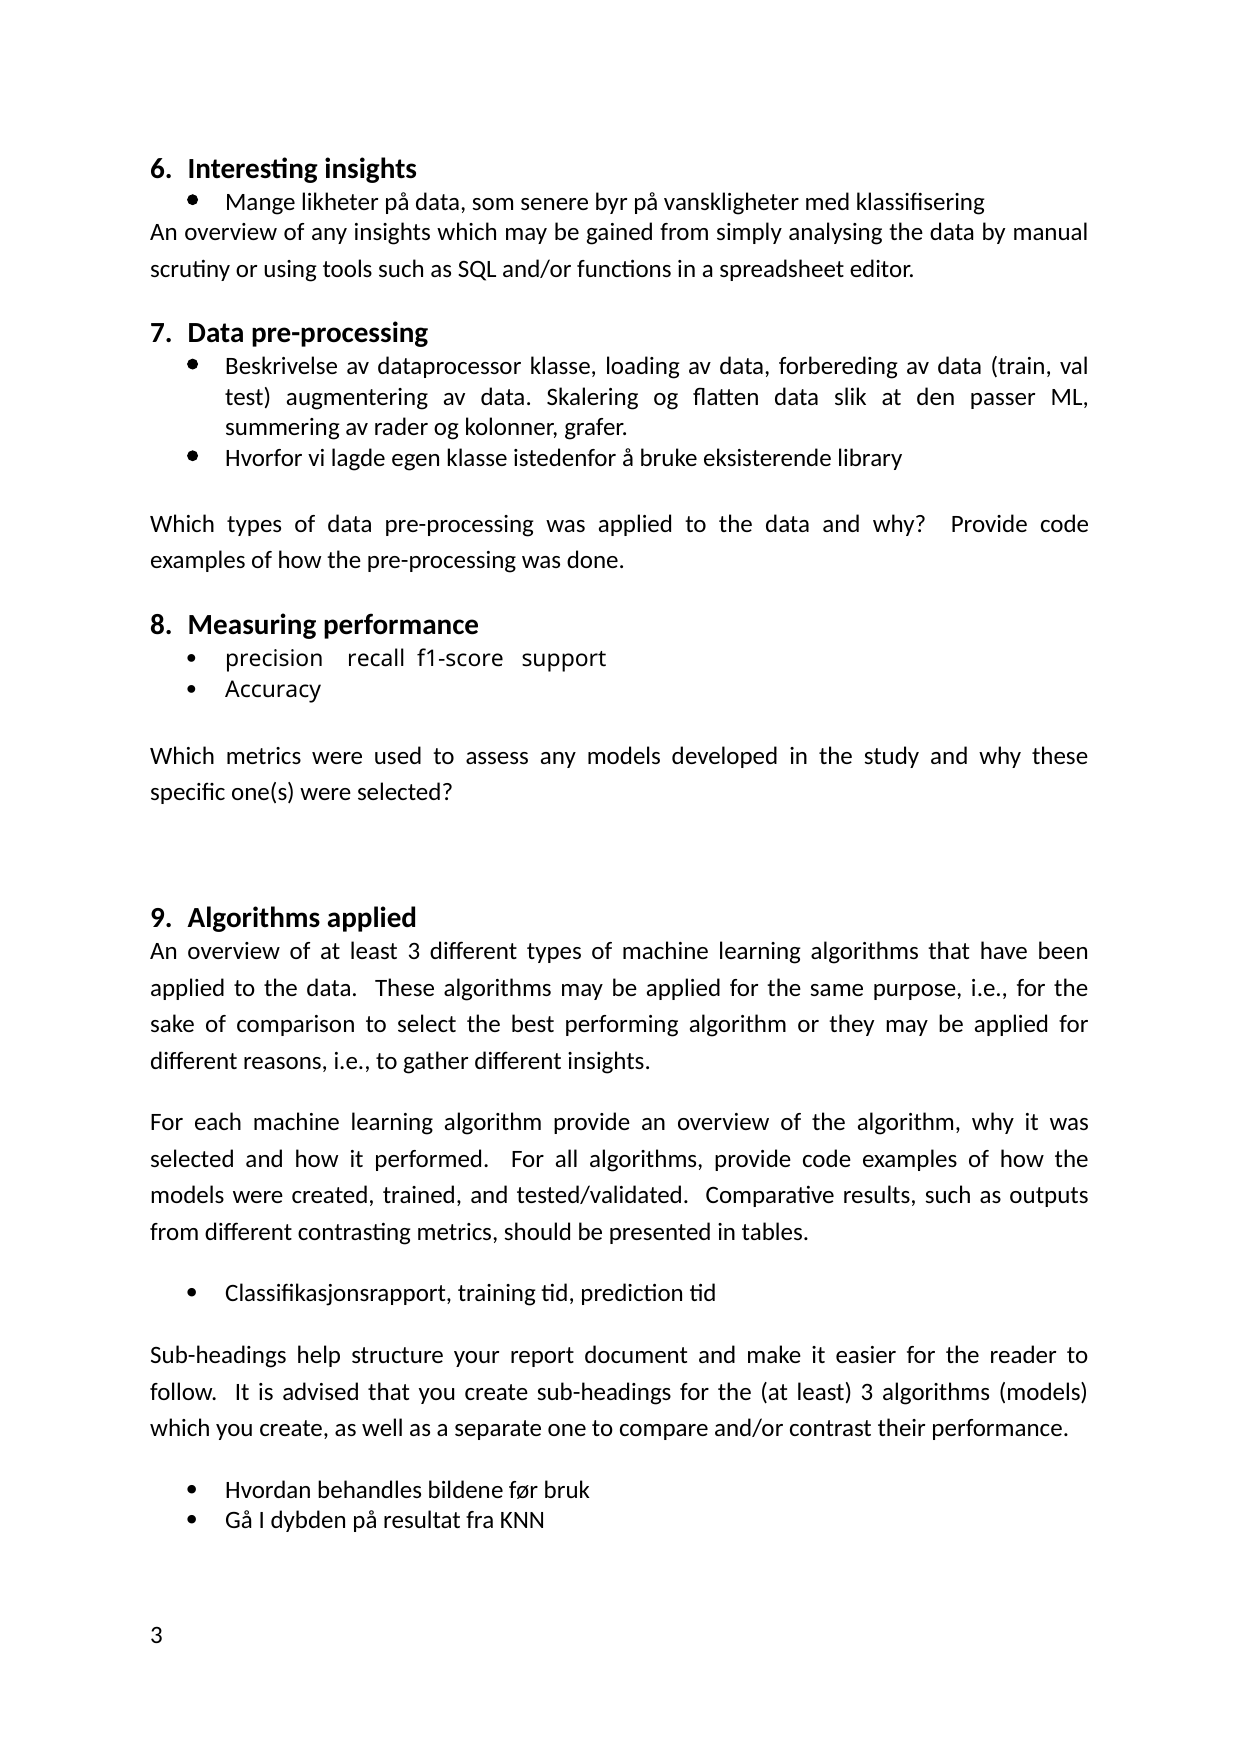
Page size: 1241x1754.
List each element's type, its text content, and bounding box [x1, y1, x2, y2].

list Hvordan behandles bildene før bruk [187, 1474, 1090, 1504]
list Mange likheter på data, som senere byr på vanskligheter med klassifisering [187, 186, 1090, 216]
list Classifikasjonsrapport, training tid, prediction tid [187, 1278, 1090, 1308]
list Interesting insights [150, 150, 1090, 186]
text An overview of at least 3 different types of machine learning algorithms that have been applied to the data. These algorithms may be applied for the same purpose, i.e., for the sake of comparison to select the best performing algorithm or they may be applied for different reasons, i.e., to gather different insights. [150, 935, 1090, 1075]
list Gå I dybden på resultat fra KNN [187, 1504, 1090, 1535]
text Which metrics were used to assess any models developed in the study and why these specific one(s) were selected? [150, 740, 1090, 807]
text Which types of data pre-processing was applied to the data and why? Provide code examples of how the pre-processing was done. [150, 508, 1090, 575]
list Data pre-processing [150, 314, 1090, 350]
text Sub-headings help structure your report document and make it easier for the reader to follow. It is advised that you create sub-headings for the (at least) 3 algorithms (models) which you create, as well as a separate one to compare and/or contrast their performance. [150, 1339, 1090, 1443]
list Beskrivelse av dataprocessor klasse, loading av data, forbereding av data (train, val test) augmentering av data. Skalering og flatten data slik at den passer ML, summering av rader og kolonner, grafer. [187, 350, 1090, 442]
text For each machine learning algorithm provide an overview of the algorithm, why it was selected and how it performed. For all algorithms, provide code examples of how the models were created, trained, and tested/validated. Comparative results, such as outputs from different contrasting metrics, should be presented in tables. [150, 1106, 1090, 1247]
list precision recall f1-score support [187, 642, 1090, 673]
list Hvorfor vi lagde egen klasse istedenfor å bruke eksisterende library [187, 442, 1090, 472]
list Measuring performance [150, 606, 1090, 642]
list Accuracy [187, 673, 1090, 704]
list Algorithms applied [150, 899, 1090, 935]
text An overview of any insights which may be gained from simply analysing the data by manual scrutiny or using tools such as SQL and/or functions in a spreadsheet editor. [150, 216, 1090, 283]
